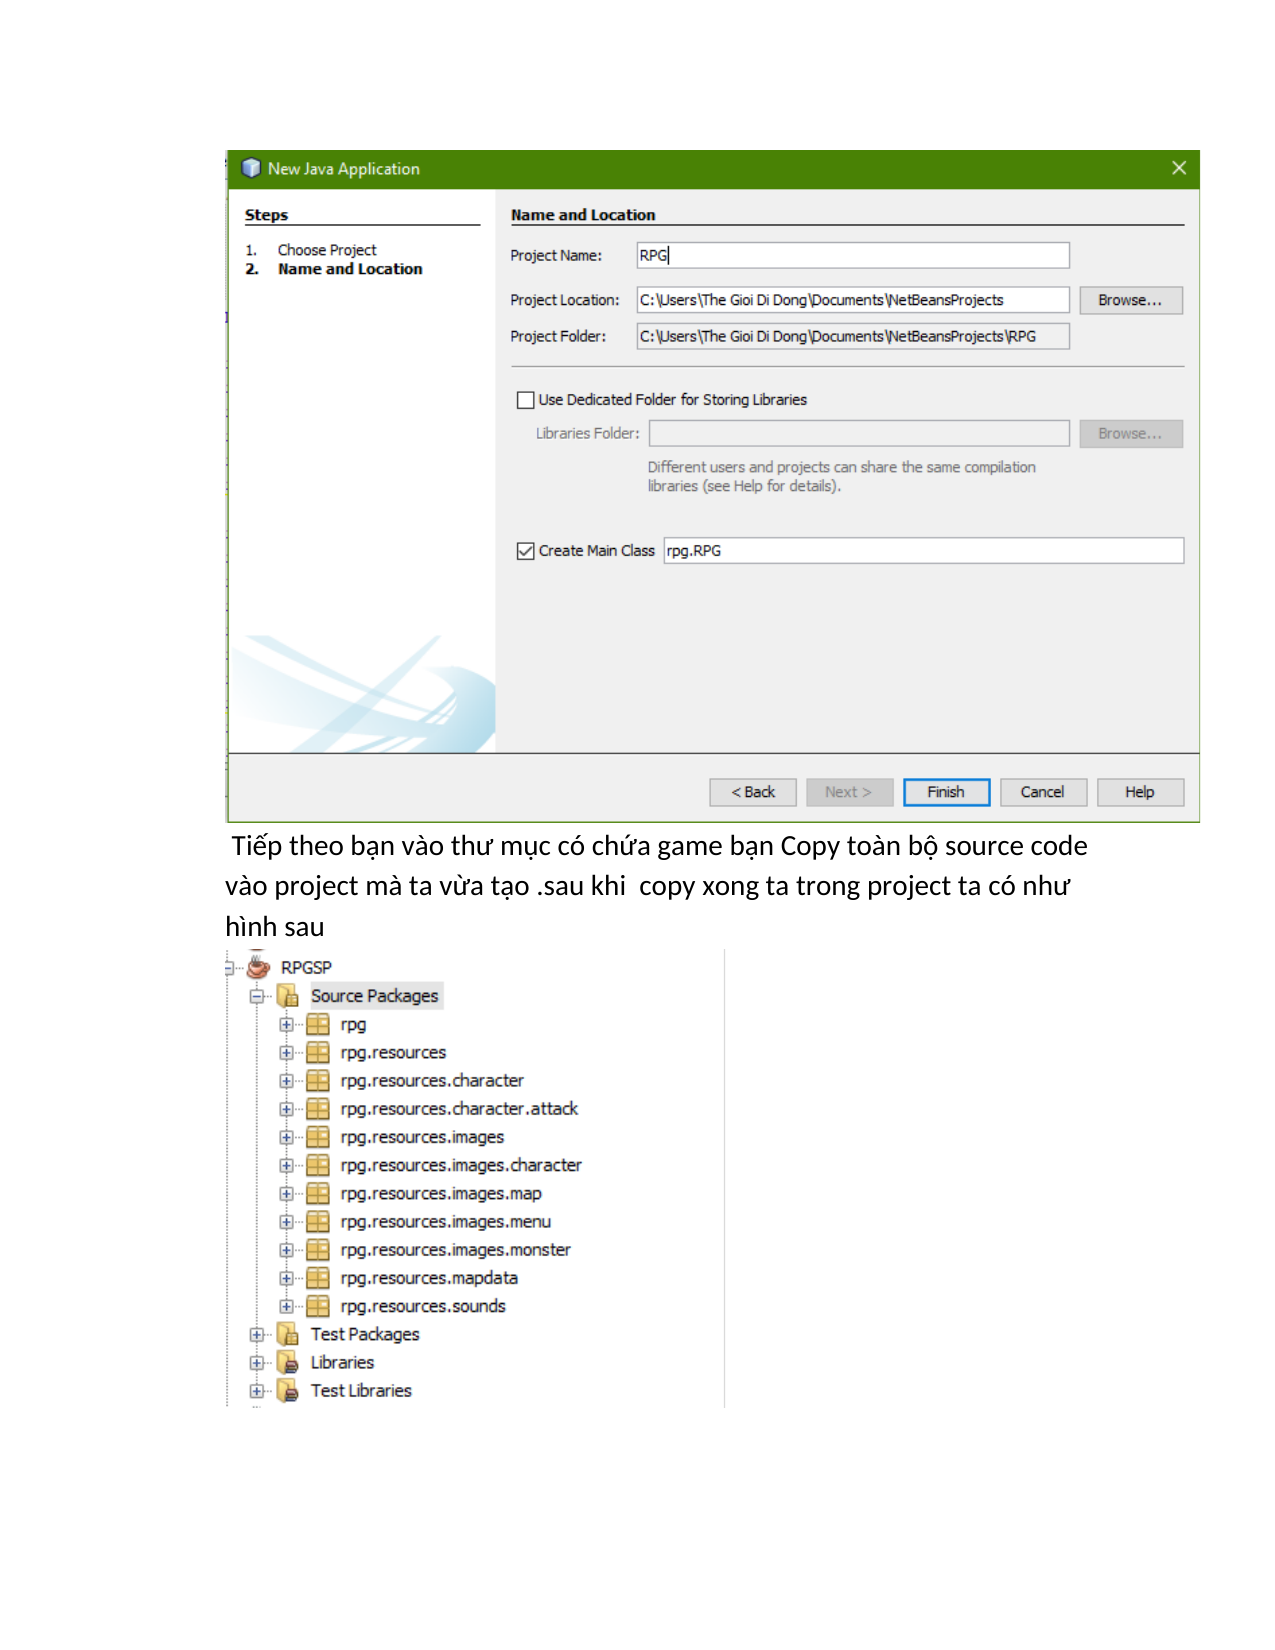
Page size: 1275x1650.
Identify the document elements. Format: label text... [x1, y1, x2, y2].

list Tiếp theo bạn vào thư mục có chứa game bạn Copy toàn bộ source code vào project mà ta vừa tạo .sau khi copy xong ta trong project ta có như hình sau [225, 827, 1125, 944]
picture [225, 150, 1200, 823]
picture [225, 949, 725, 1408]
